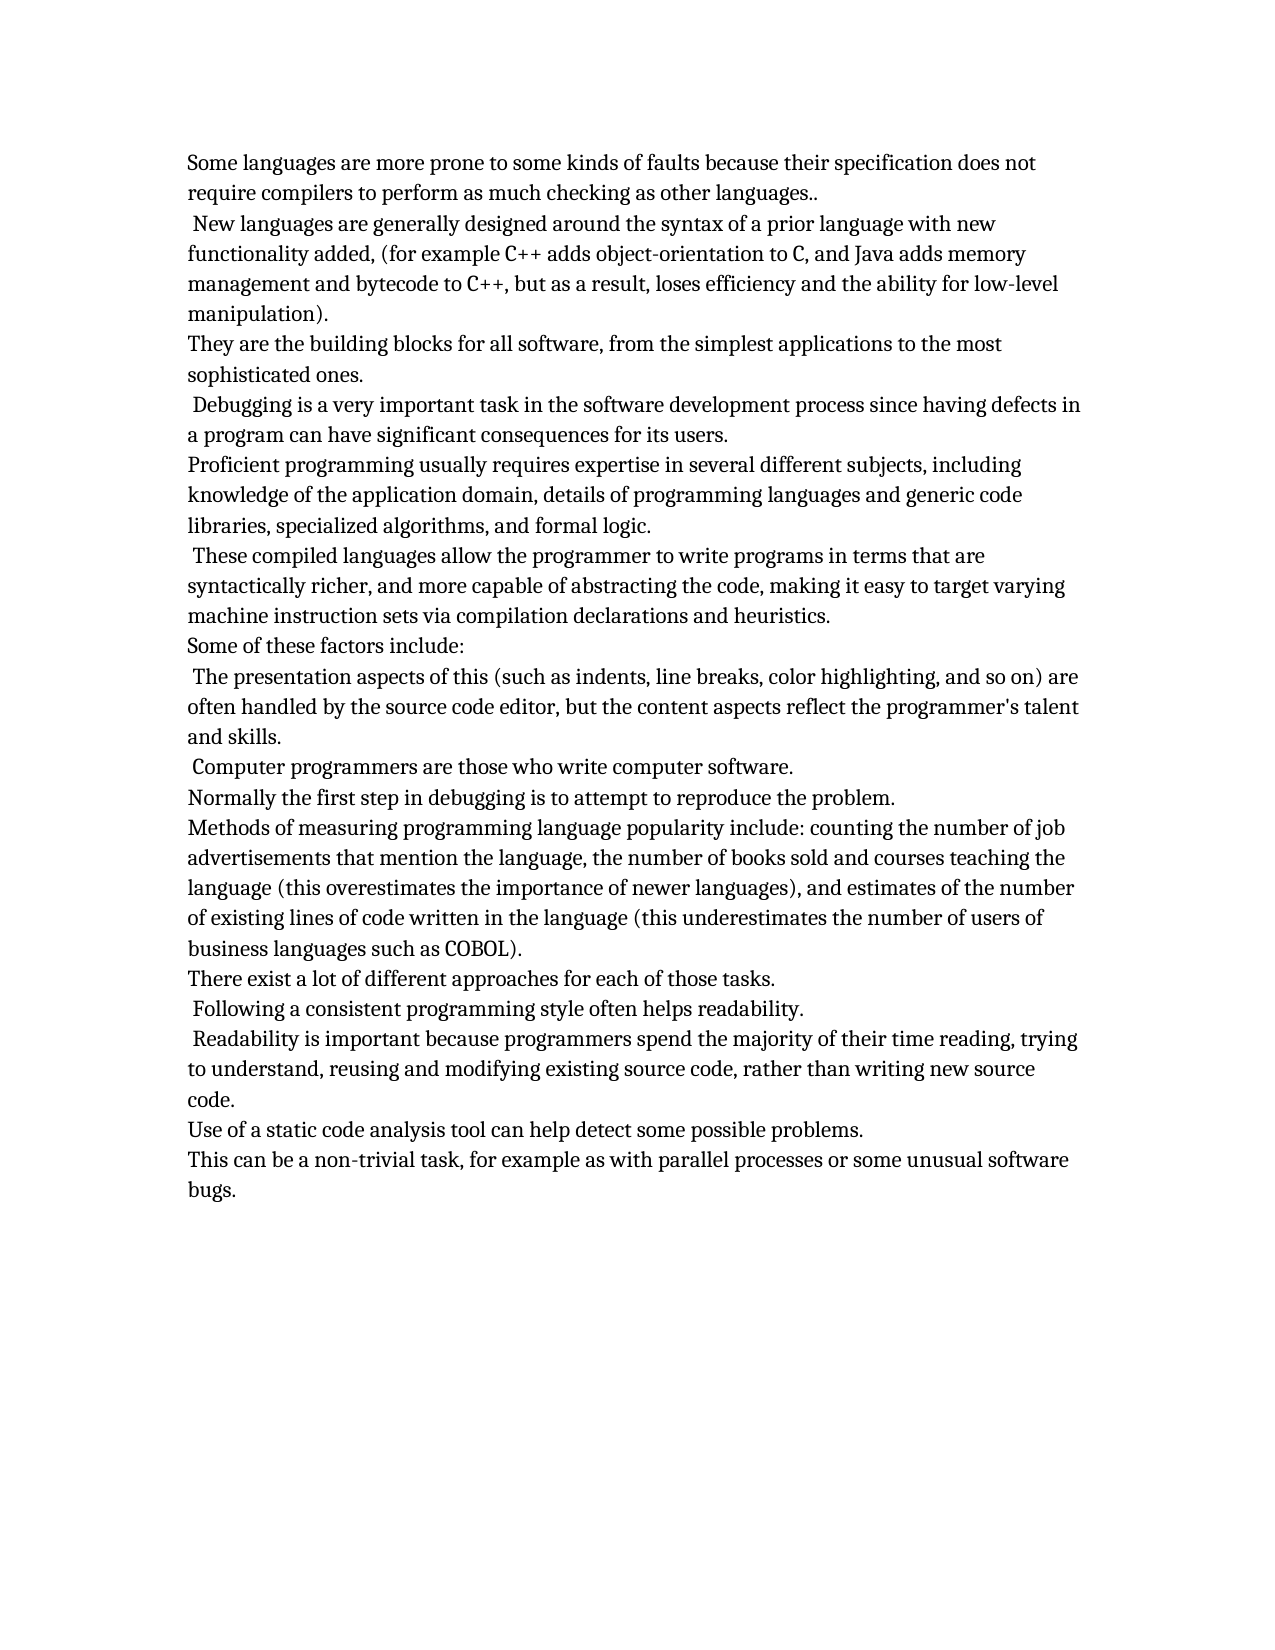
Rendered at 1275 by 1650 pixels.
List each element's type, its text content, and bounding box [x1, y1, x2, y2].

text Some languages are more prone to some kinds of faults because their specification does not require compilers to perform as much checking as other languages.. New languages are generally designed around the syntax of a prior language with new functionality added, (for example C++ adds object-orientation to C, and Java adds memory management and bytecode to C++, but as a result, loses efficiency and the ability for low-level manipulation). They are the building blocks for all software, from the simplest applications to the most sophisticated ones. Debugging is a very important task in the software development process since having defects in a program can have significant consequences for its users. Proficient programming usually requires expertise in several different subjects, including knowledge of the application domain, details of programming languages and generic code libraries, specialized algorithms, and formal logic. These compiled languages allow the programmer to write programs in terms that are syntactically richer, and more capable of abstracting the code, making it easy to target varying machine instruction sets via compilation declarations and heuristics. Some of these factors include: The presentation aspects of this (such as indents, line breaks, color highlighting, and so on) are often handled by the source code editor, but the content aspects reflect the programmer's talent and skills. Computer programmers are those who write computer software. Normally the first step in debugging is to attempt to reproduce the problem. Methods of measuring programming language popularity include: counting the number of job advertisements that mention the language, the number of books sold and courses teaching the language (this overestimates the importance of newer languages), and estimates of the number of existing lines of code written in the language (this underestimates the number of users of business languages such as COBOL). There exist a lot of different approaches for each of those tasks. Following a consistent programming style often helps readability. Readability is important because programmers spend the majority of their time reading, trying to understand, reusing and modifying existing source code, rather than writing new source code. Use of a static code analysis tool can help detect some possible problems. This can be a non-trivial task, for example as with parallel processes or some unusual software bugs. [187, 150, 1087, 1203]
